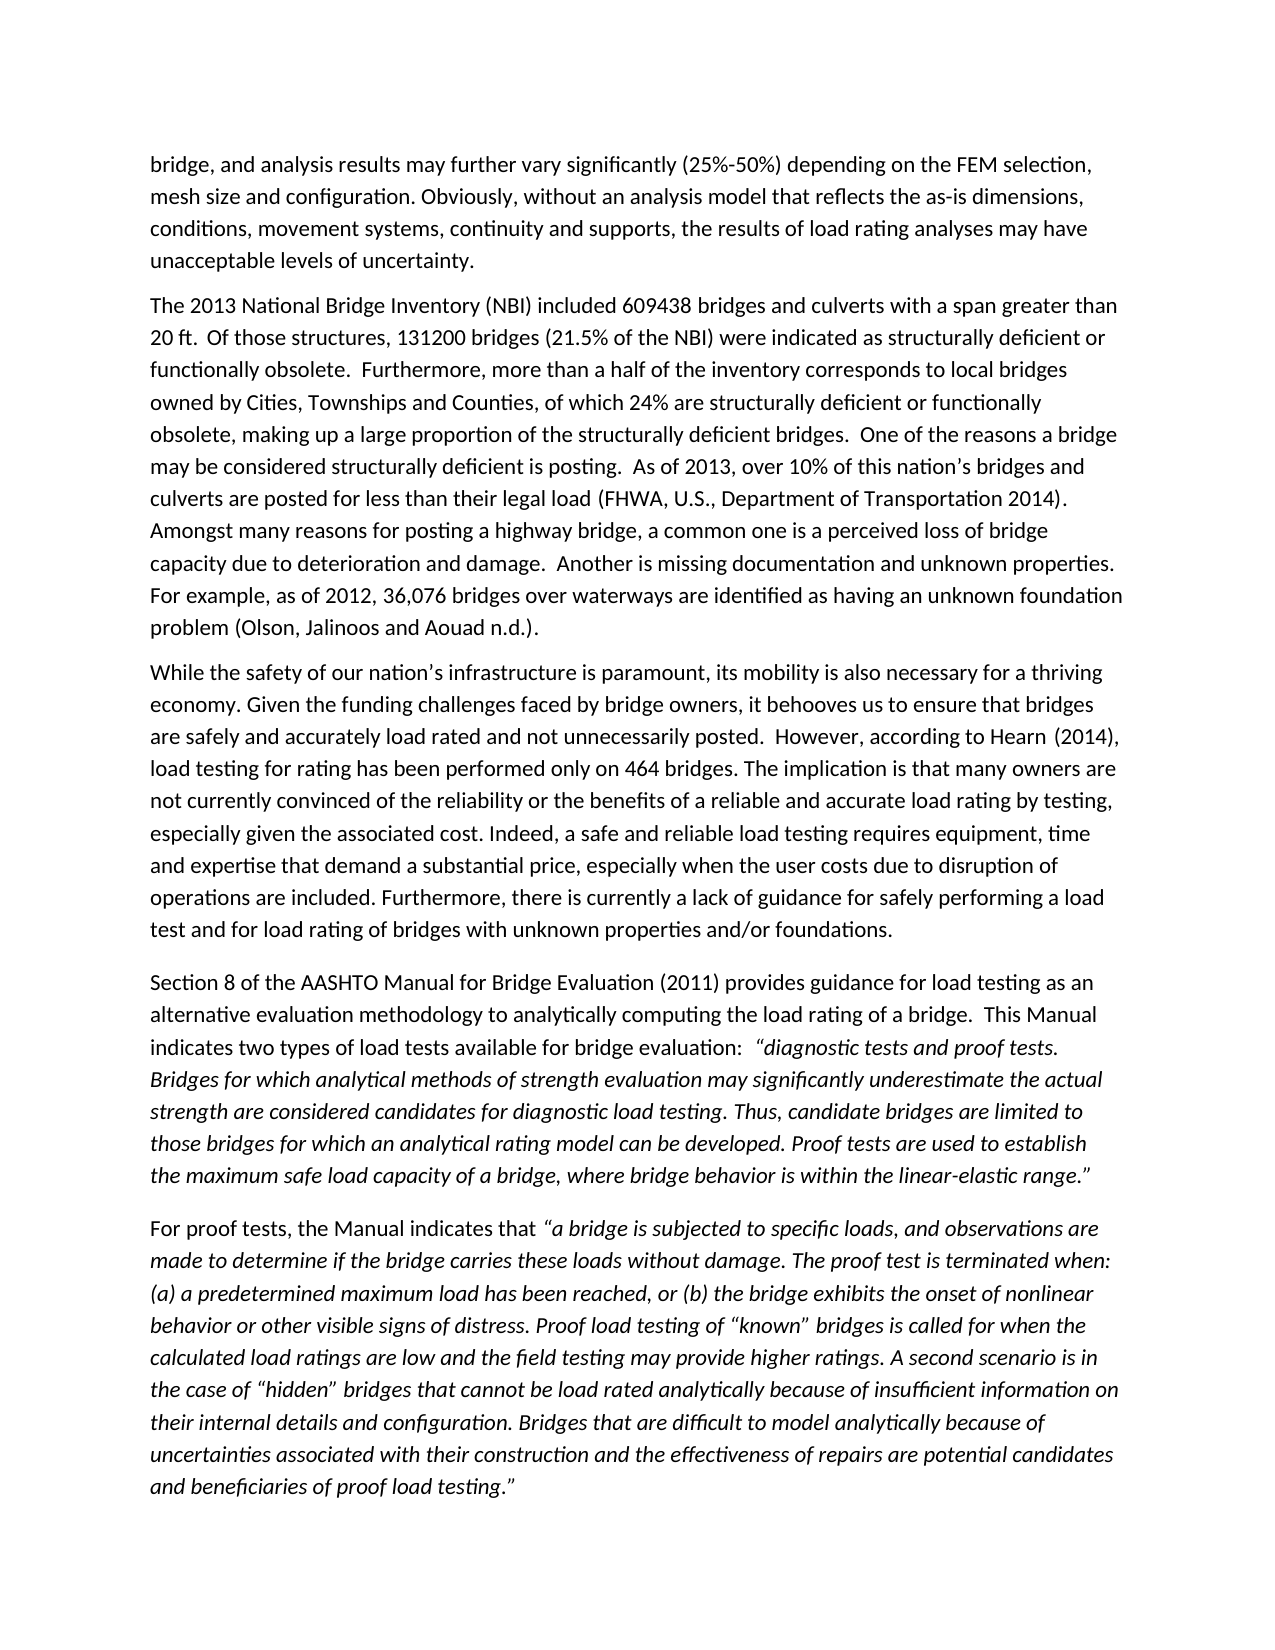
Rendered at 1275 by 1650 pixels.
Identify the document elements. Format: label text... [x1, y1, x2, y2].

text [150, 150, 1125, 274]
text While the safety of our nation’s infrastructure is paramount, its mobility is also necessary for a thriving economy. Given the funding challenges faced by bridge owners, it behooves us to ensure that bridges are safely and accurately load rated and not unnecessarily posted. However, according to Hearn , load testing for rating has been performed only on 464 bridges. The implication is that many owners are not currently convinced of the reliability or the benefits of a reliable and accurate load rating by testing, especially given the associated cost. Indeed, a safe and reliable load testing requires equipment, time and expertise that demand a substantial price, especially when the user costs due to disruption of operations are included. Furthermore, there is currently a lack of guidance for safely performing a load test and for load rating of bridges with unknown properties and/or foundations. [150, 658, 1125, 943]
text For proof tests, the Manual indicates that “a bridge is subjected to specific loads, and observations are made to determine if the bridge carries these loads without damage. The proof test is terminated when: (a) a predetermined maximum load has been reached, or (b) the bridge exhibits the onset of nonlinear behavior or other visible signs of distress. Proof load testing of “known” bridges is called for when the calculated load ratings are low and the field testing may provide higher ratings. A second scenario is in the case of “hidden” bridges that cannot be load rated analytically because of insufficient information on their internal details and configuration. Bridges that are difficult to model analytically because of uncertainties associated with their construction and the effectiveness of repairs are potential candidates and beneficiaries of proof load testing.” [150, 1214, 1125, 1500]
text Section 8 of the AASHTO Manual for Bridge Evaluation (2011) provides guidance for load testing as an alternative evaluation methodology to analytically computing the load rating of a bridge. This Manual indicates two types of load tests available for bridge evaluation: “diagnostic tests and proof tests. Bridges for which analytical methods of strength evaluation may significantly underestimate the actual strength are considered candidates for diagnostic load testing. Thus, candidate bridges are limited to those bridges for which an analytical rating model can be developed. Proof tests are used to establish the maximum safe load capacity of a bridge, where bridge behavior is within the linear-elastic range.” [150, 968, 1125, 1189]
text The 2013 National Bridge Inventory (NBI) included 609438 bridges and culverts with a span greater than 20 ft. Of those structures, 131200 bridges (21.5% of the NBI) were indicated as structurally deficient or functionally obsolete. Furthermore, more than a half of the inventory corresponds to local bridges owned by Cities, Townships and Counties, of which 24% are structurally deficient or functionally obsolete, making up a large proportion of the structurally deficient bridges. One of the reasons a bridge may be considered structurally deficient is posting. As of 2013, over 10% of this nation’s bridges and culverts are posted for less than their legal load. Amongst many reasons for posting a highway bridge, a common one is a perceived loss of bridge capacity due to deterioration and damage. Another is missing documentation and unknown properties. For example, as of 2012, 36,076 bridges over waterways are identified as having an unknown foundation problem. [150, 291, 1125, 641]
